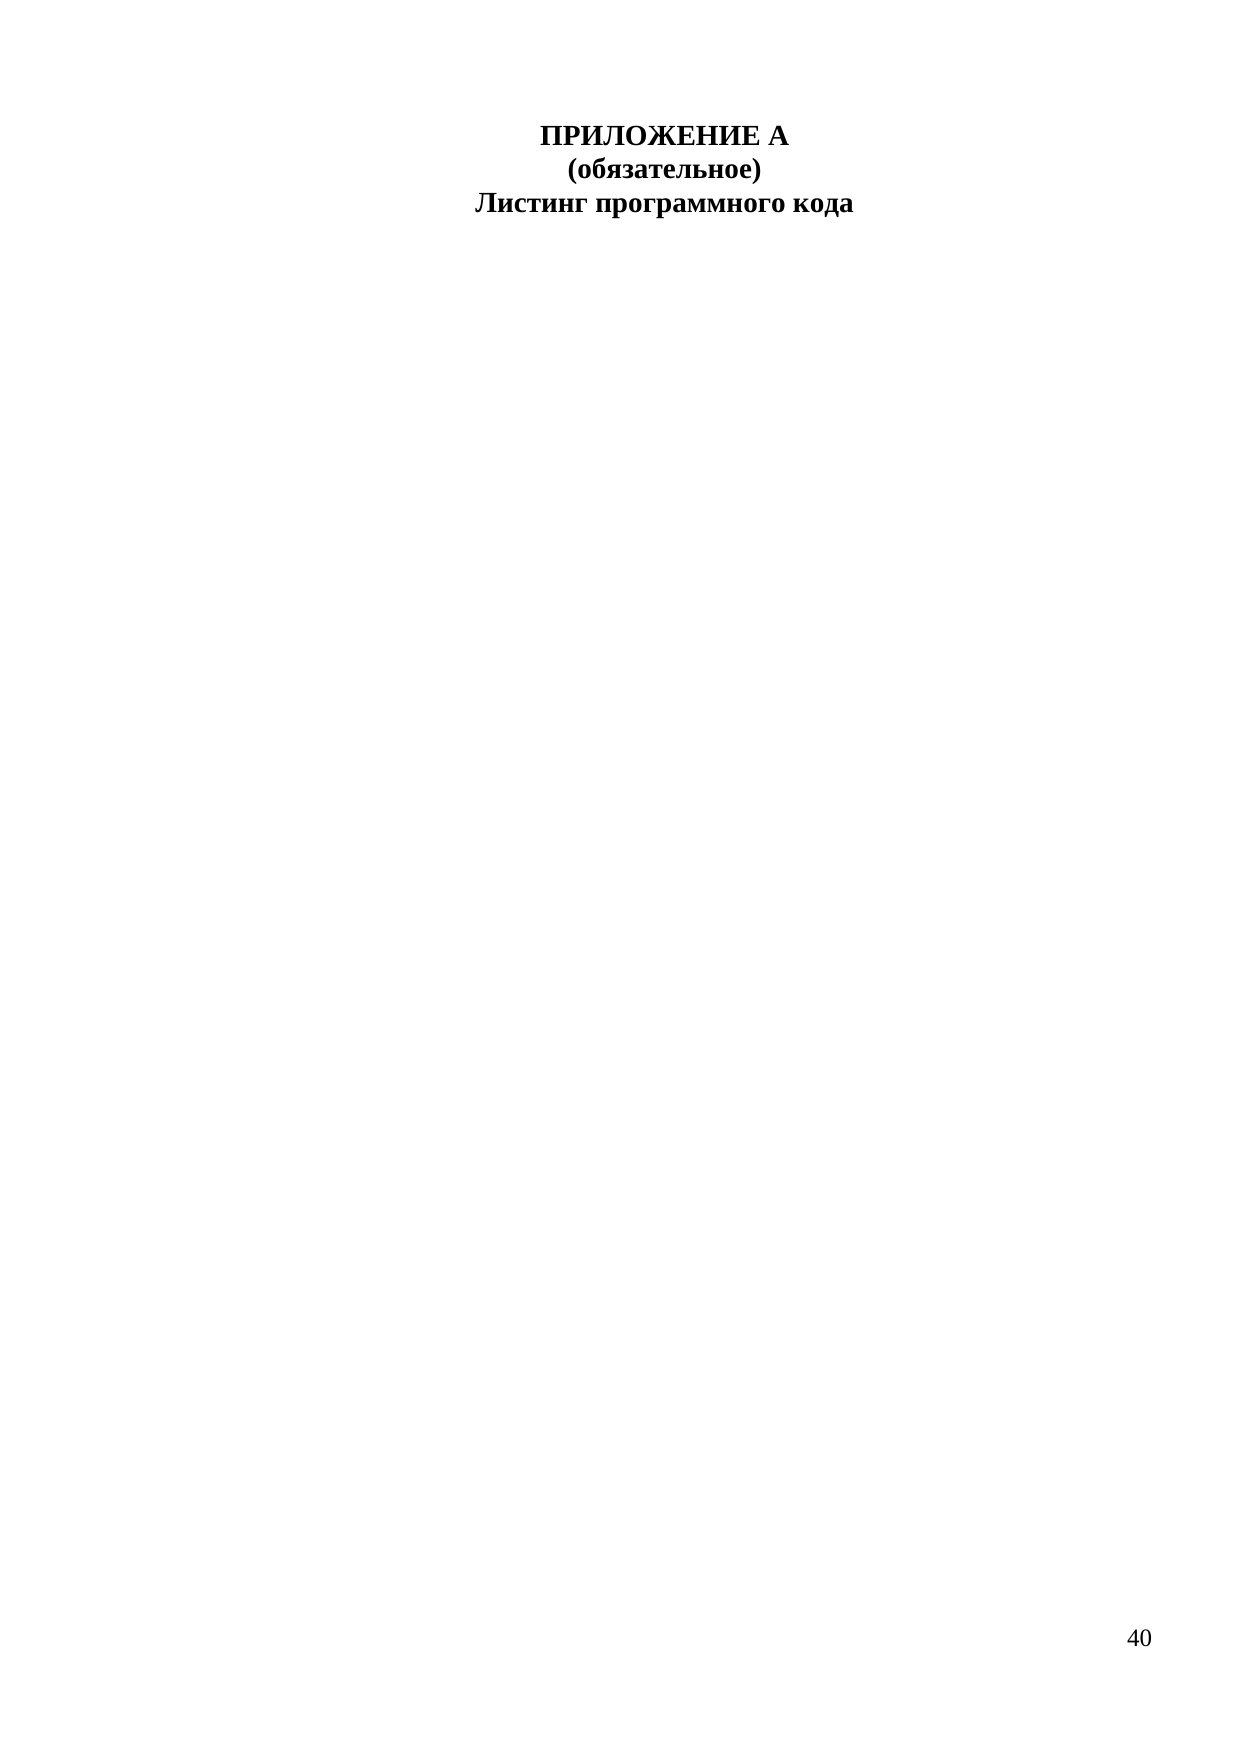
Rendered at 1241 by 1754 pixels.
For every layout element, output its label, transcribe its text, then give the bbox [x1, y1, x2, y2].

text (обязательное) [177, 152, 1152, 185]
text ПРИЛОЖЕНИЕ А [177, 118, 1152, 152]
subtitle Листинг программного кода [177, 185, 1152, 219]
